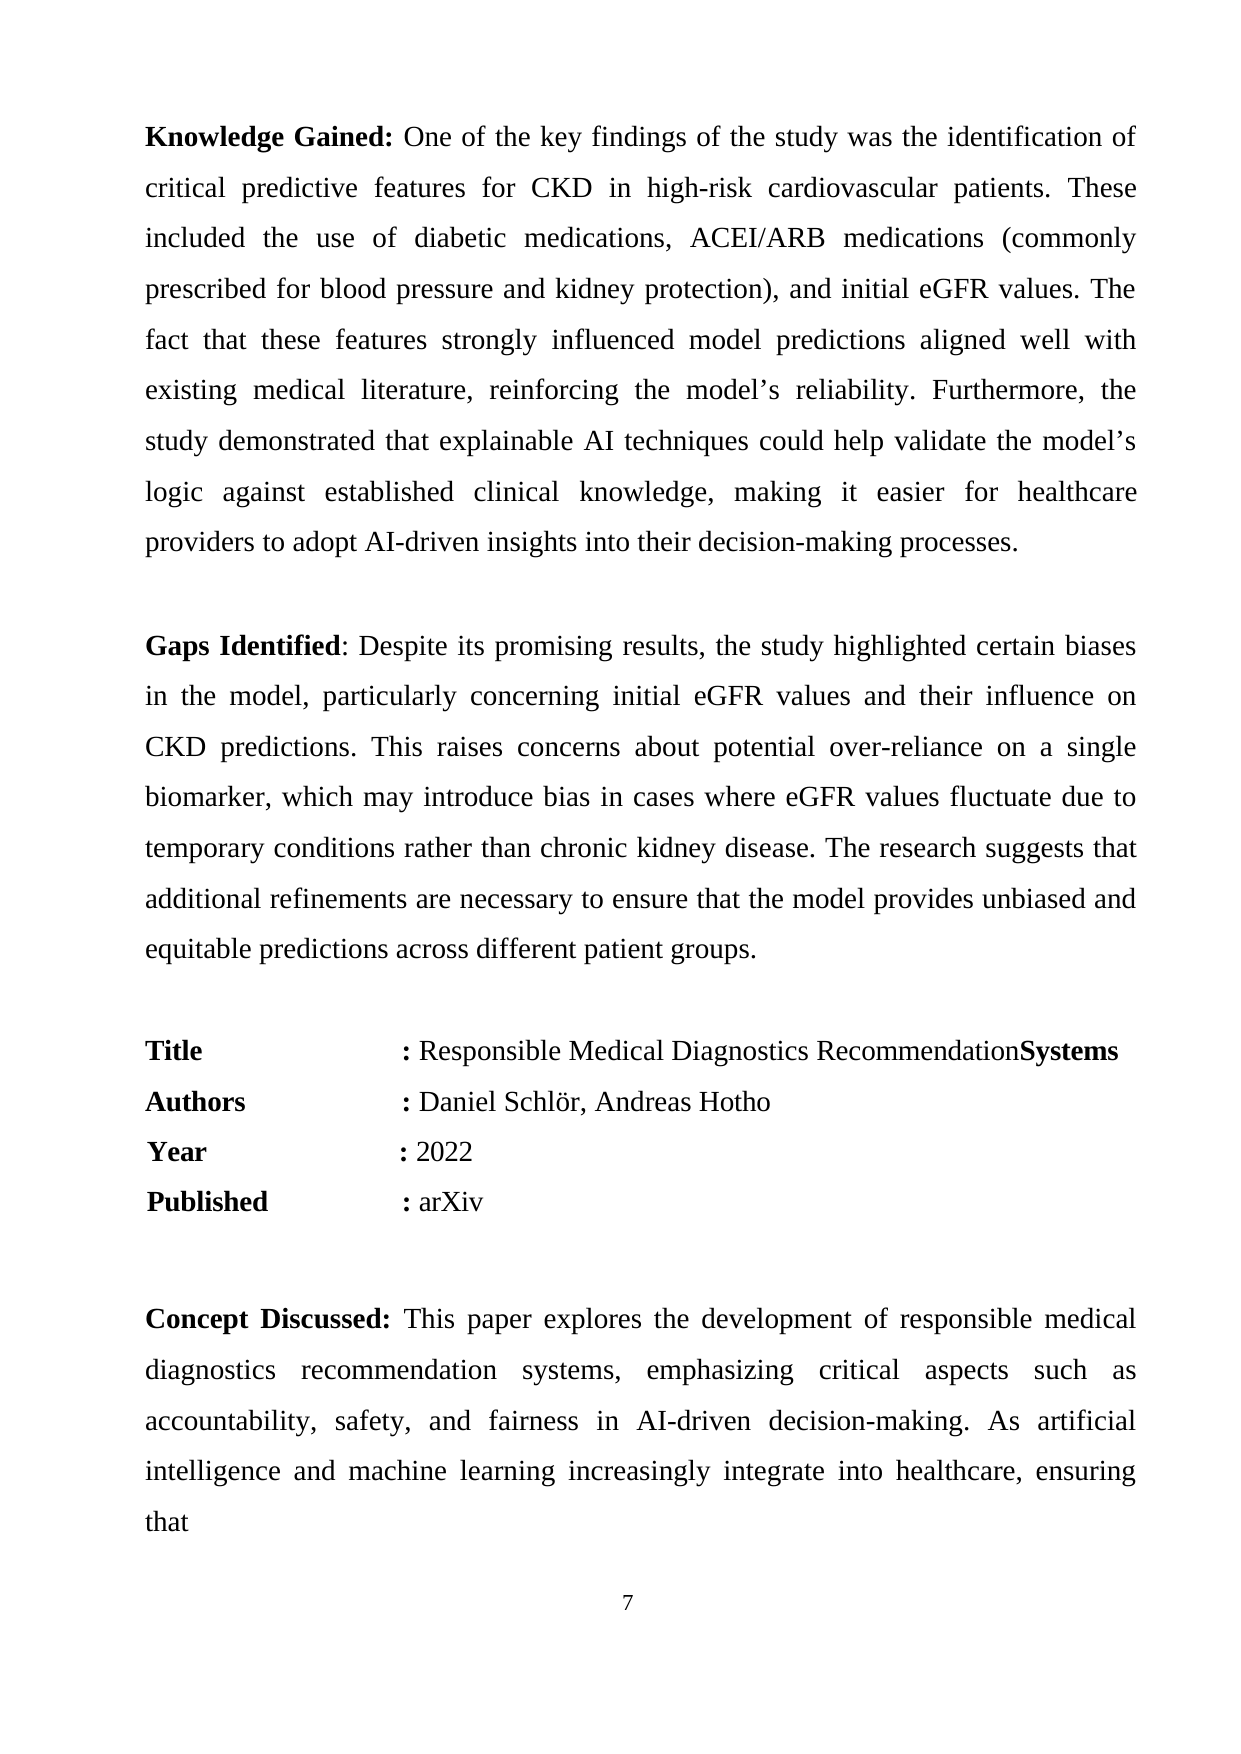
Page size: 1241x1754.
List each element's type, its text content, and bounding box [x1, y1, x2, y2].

text Authors : Daniel Schlör, Andreas Hotho [145, 1084, 1226, 1117]
text Gaps Identified: Despite its promising results, the study highlighted certain biases in the model, particularly concerning initial eGFR values and their influence on CKD predictions. This raises concerns about potential over-reliance on a single biomarker, which may introduce bias in cases where eGFR values fluctuate due to temporary conditions rather than chronic kidney disease. The research suggests that additional refinements are necessary to ensure that the model provides unbiased and equitable predictions across different patient groups. [145, 628, 1137, 965]
text Published : arXiv [147, 1184, 1226, 1218]
text Concept Discussed: This paper explores the development of responsible medical diagnostics recommendation systems, emphasizing critical aspects such as accountability, safety, and fairness in AI-driven decision-making. As artificial intelligence and machine learning increasingly integrate into healthcare, ensuring that [145, 1301, 1137, 1537]
text Knowledge Gained: One of the key findings of the study was the identification of critical predictive features for CKD in high-risk cardiovascular patients. These included the use of diabetic medications, ACEI/ARB medications (commonly prescribed for blood pressure and kidney protection), and initial eGFR values. The fact that these features strongly influenced model predictions aligned well with existing medical literature, reinforcing the model’s reliability. Furthermore, the study demonstrated that explainable AI techniques could help validate the model’s logic against established clinical knowledge, making it easier for healthcare providers to adopt AI-driven insights into their decision-making processes. [145, 119, 1137, 558]
text Year : 2022 [147, 1134, 1226, 1168]
text Title : Responsible Medical Diagnostics RecommendationSystems [145, 1033, 1226, 1067]
